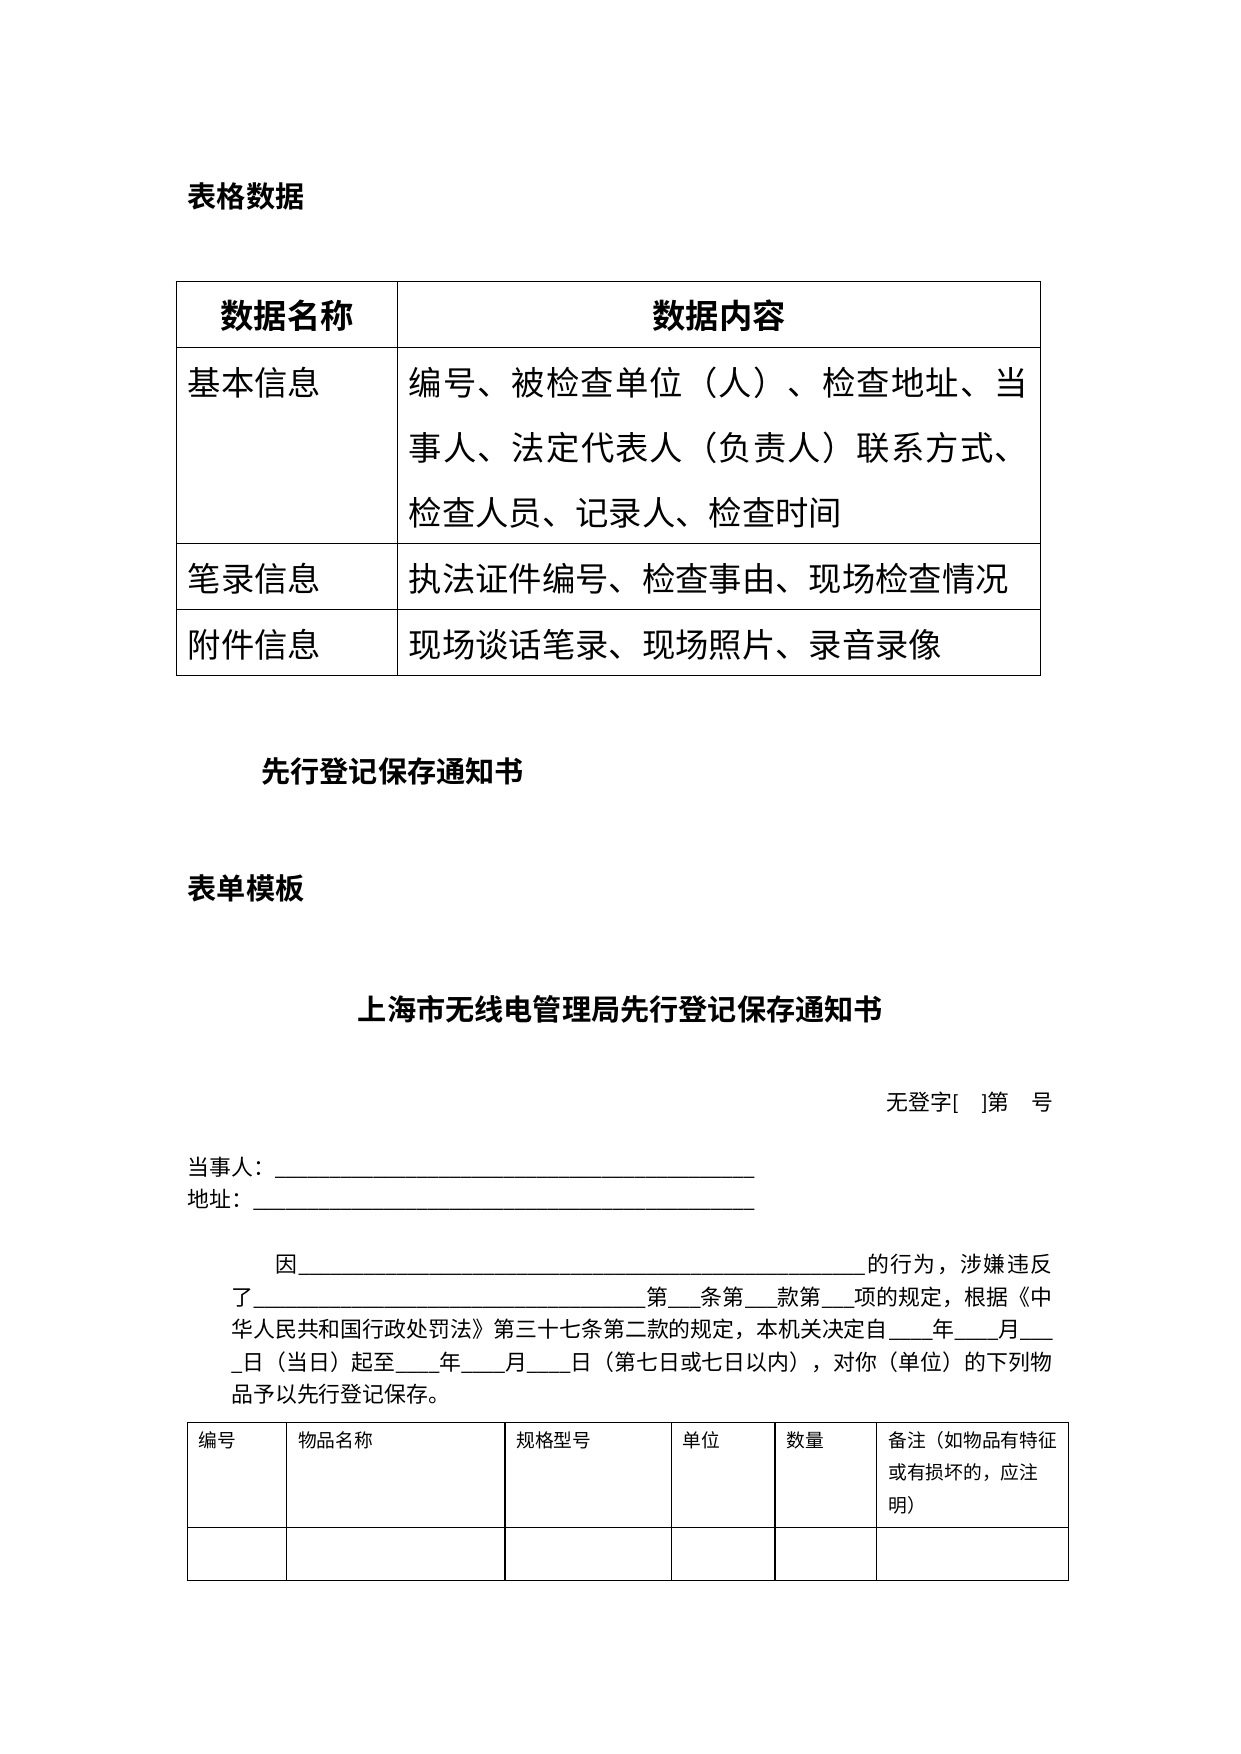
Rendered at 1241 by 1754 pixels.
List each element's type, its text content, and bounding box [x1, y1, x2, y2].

table_header 数据名称 [177, 282, 397, 347]
table_cell [287, 1528, 504, 1579]
table_header 单位 [672, 1423, 774, 1527]
table_cell [506, 1528, 671, 1579]
table_cell 笔录信息 [177, 544, 397, 609]
table_cell [877, 1528, 1068, 1579]
subtitle 表单模板 [187, 854, 1053, 919]
table_cell 编号、被检查单位（人）、检查地址、当事人、法定代表人（负责人）联系方式、检查人员、记录人、检查时间 [398, 348, 1040, 543]
text 无登字[ ]第 号 [187, 1084, 1053, 1117]
text 上海市无线电管理局先行登记保存通知书 [187, 975, 1053, 1040]
table_header 规格型号 [506, 1423, 671, 1527]
table_cell 基本信息 [177, 348, 397, 543]
table_cell 执法证件编号、检查事由、现场检查情况 [398, 544, 1040, 609]
table_header 数量 [776, 1423, 876, 1527]
table_header 物品名称 [287, 1423, 504, 1527]
text 当事人：____________________________________________ [187, 1149, 1053, 1182]
table_header 编号 [188, 1423, 286, 1527]
subtitle 表格数据 [187, 162, 1053, 227]
text 地址：______________________________________________ [187, 1182, 1053, 1214]
table_header 数据内容 [398, 282, 1040, 347]
table_cell 现场谈话笔录、现场照片、录音录像 [398, 610, 1040, 675]
table_cell [672, 1528, 774, 1579]
table_cell [188, 1528, 286, 1579]
table_cell 附件信息 [177, 610, 397, 675]
subtitle 先行登记保存通知书 [261, 738, 1053, 803]
table_header 备注（如物品有特征或有损坏的，应注明） [877, 1423, 1068, 1527]
text 因____________________________________________________的行为，涉嫌违反了____________________________________第___条第___款第___项的规定，根据《中华人民共和国行政处罚法》第三十七条第二款的规定，本机关决定自____年____月____日（当日）起至____年____月____日（第七日或七日以内），对你（单位）的下列物品予以先行登记保存。 [231, 1247, 1053, 1409]
table_cell [776, 1528, 876, 1579]
